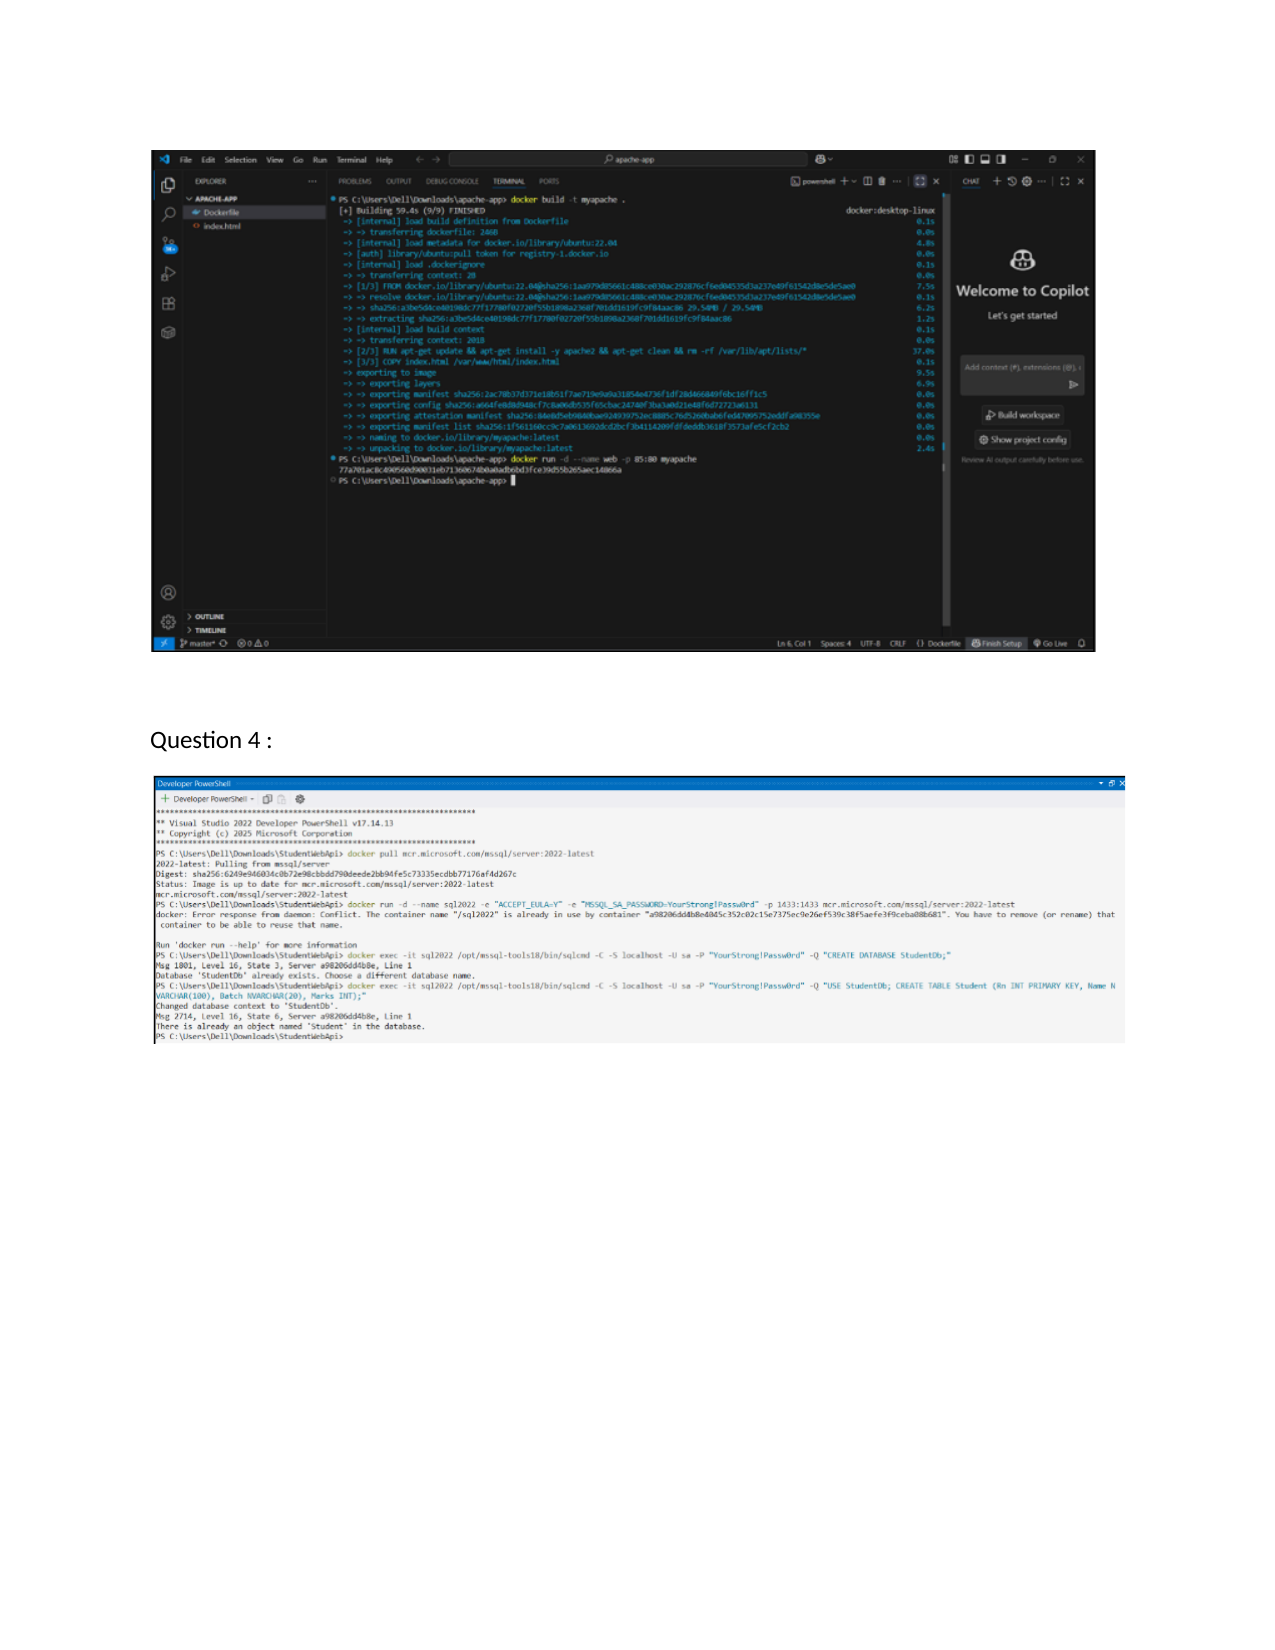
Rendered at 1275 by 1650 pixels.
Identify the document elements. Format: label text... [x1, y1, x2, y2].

picture [150, 775, 1125, 1044]
text Question 4 : [150, 724, 1125, 755]
picture [150, 150, 1097, 652]
